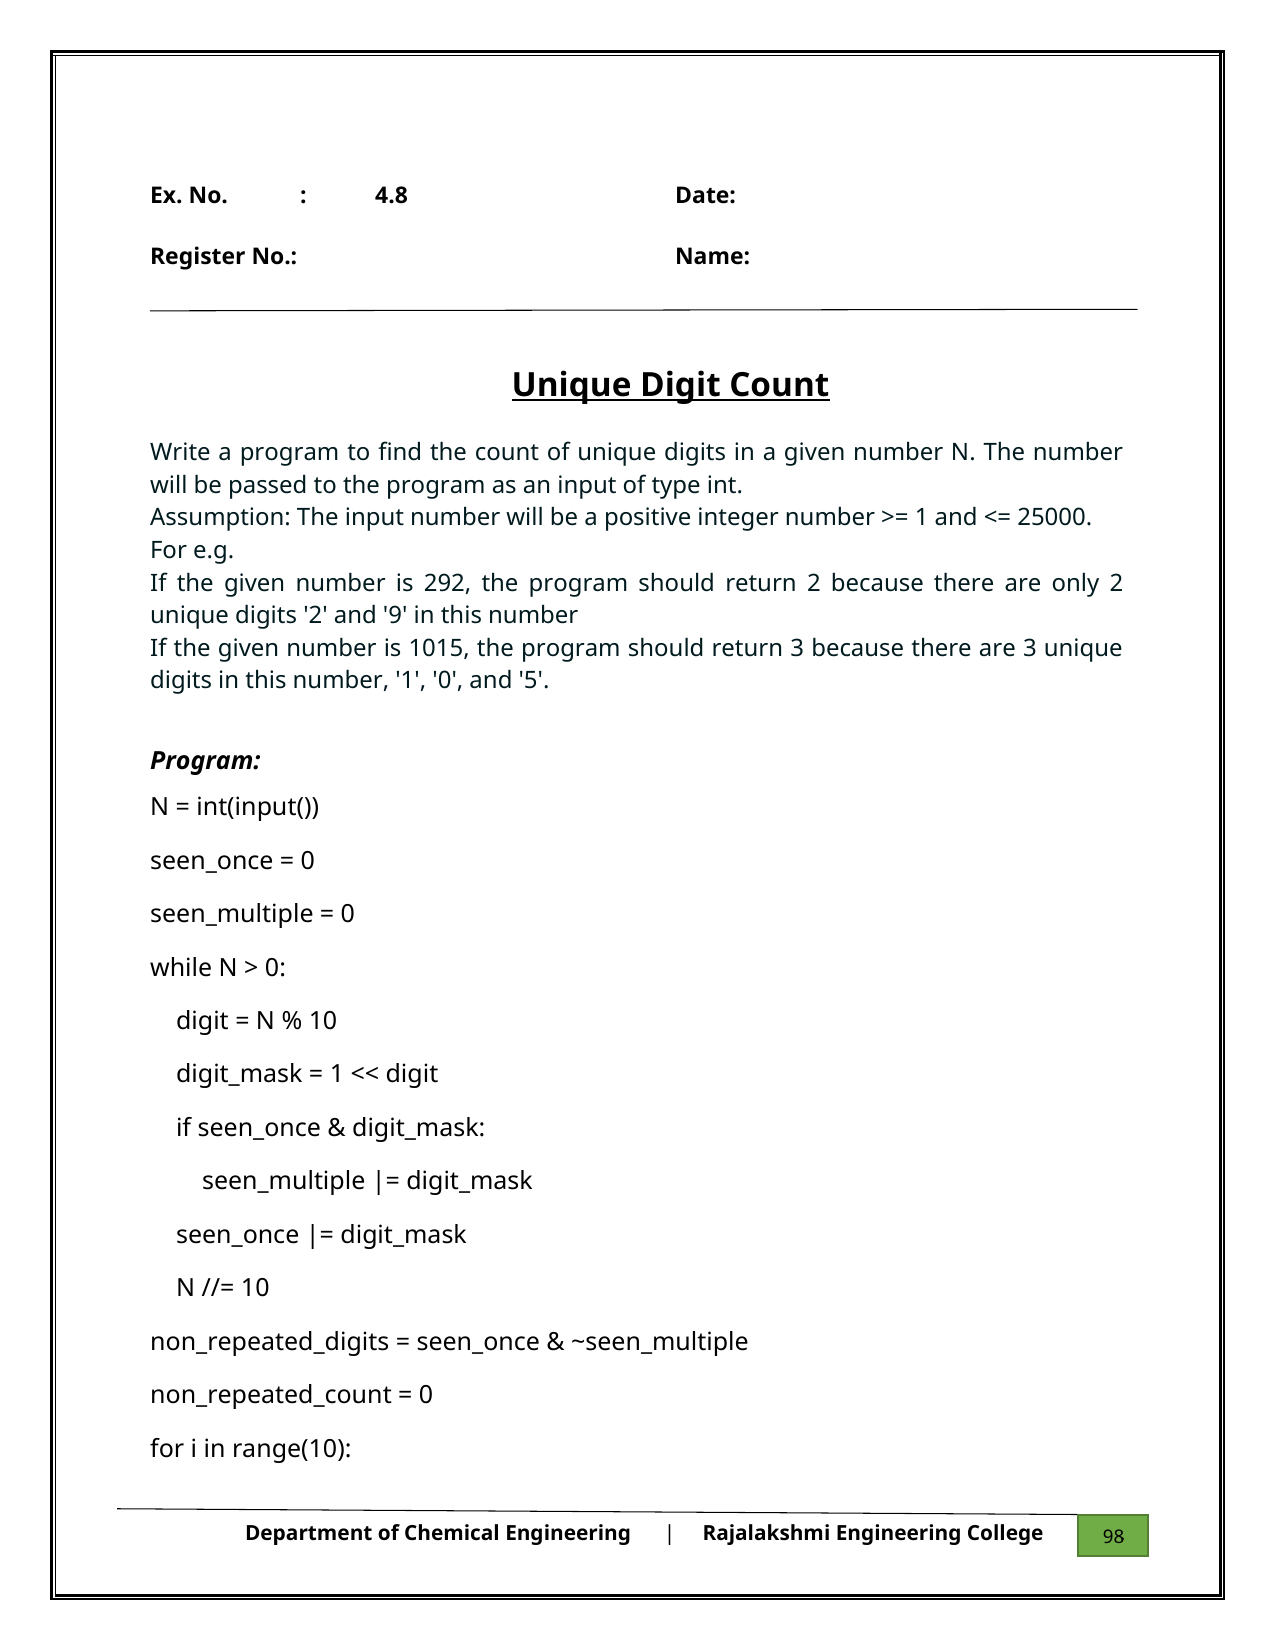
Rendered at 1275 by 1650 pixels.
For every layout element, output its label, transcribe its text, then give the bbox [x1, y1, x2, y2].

text N = int(input()) [150, 789, 1125, 823]
text if seen_once & digit_mask: [150, 1109, 1125, 1144]
text Register No.: Name: [150, 239, 1125, 271]
text seen_once = 0 [150, 842, 1125, 876]
text N //= 10 [150, 1270, 1125, 1304]
text Assumption: The input number will be a positive integer number >= 1 and <= 25000. [150, 500, 1125, 533]
text digit_mask = 1 << digit [150, 1056, 1125, 1090]
text seen_multiple = 0 [150, 896, 1125, 930]
text for i in range(10): [150, 1430, 1125, 1464]
text non_repeated_count = 0 [150, 1377, 1125, 1411]
text For e.g. [150, 533, 1125, 565]
text Write a program to find the count of unique digits in a given number N. The number will be passed to the program as an input of type int. [150, 435, 1125, 500]
text digit = N % 10 [150, 1003, 1125, 1037]
text seen_multiple |= digit_mask [150, 1163, 1125, 1197]
text If the given number is 292, the program should return 2 because there are only 2 unique digits '2' and '9' in this number [150, 565, 1125, 631]
text Ex. No. : 4.8 Date: [150, 179, 1125, 210]
text seen_once |= digit_mask [150, 1216, 1125, 1251]
text while N > 0: [150, 949, 1125, 983]
text non_repeated_digits = seen_once & ~seen_multiple [150, 1323, 1125, 1357]
text Program: [150, 742, 1125, 776]
text If the given number is 1015, the program should return 3 because there are 3 unique digits in this number, '1', '0', and '5'. [150, 631, 1125, 696]
list Unique Digit Count [216, 360, 1125, 406]
